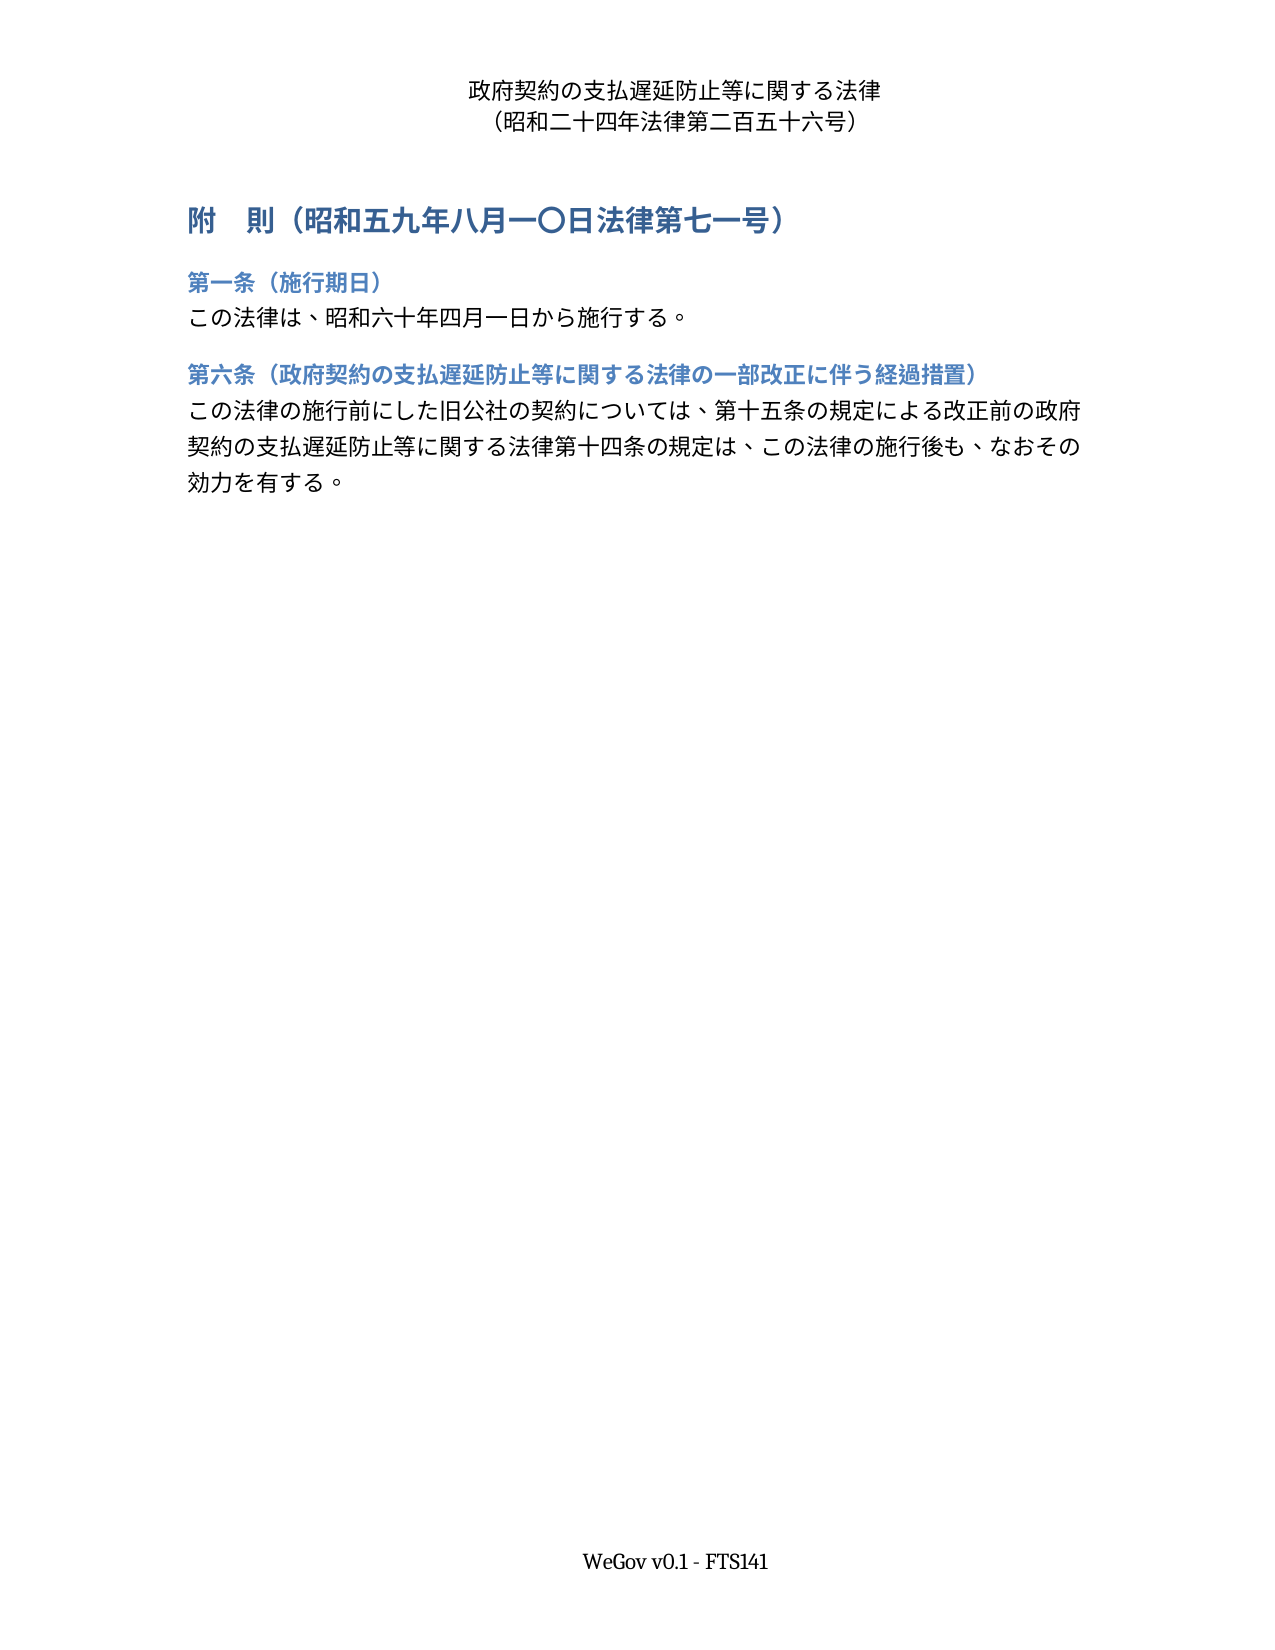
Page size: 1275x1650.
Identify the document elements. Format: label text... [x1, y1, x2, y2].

text この法律の施行前にした旧公社の契約については、第十五条の規定による改正前の政府契約の支払遅延防止等に関する法律第十四条の規定は、この法律の施行後も、なおその効力を有する。 [187, 395, 1087, 498]
subtitle 第一条（施行期日） [187, 266, 1087, 298]
subtitle 附 則（昭和五九年八月一〇日法律第七一号） [187, 200, 1087, 240]
text この法律は、昭和六十年四月一日から施行する。 [187, 302, 1087, 334]
subtitle 第六条（政府契約の支払遅延防止等に関する法律の一部改正に伴う経過措置） [187, 359, 1087, 390]
